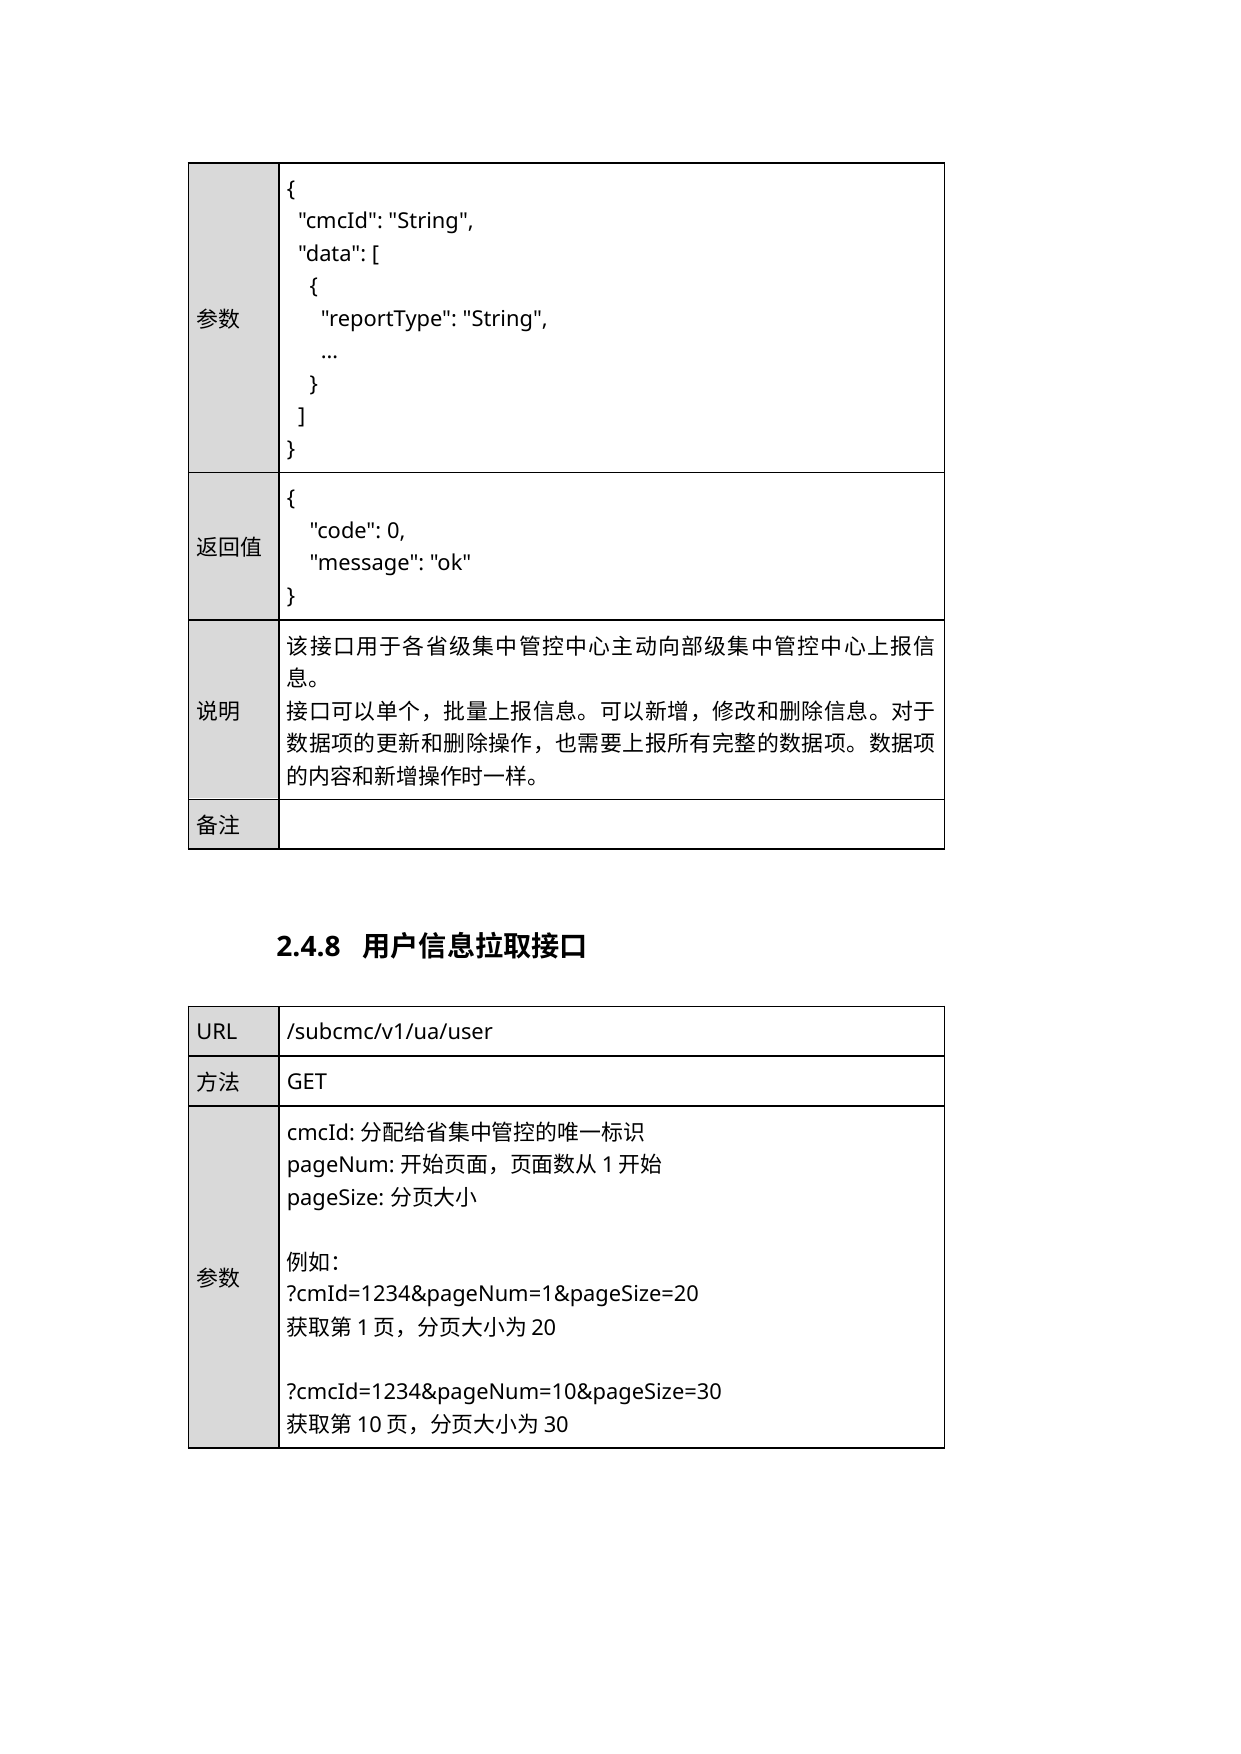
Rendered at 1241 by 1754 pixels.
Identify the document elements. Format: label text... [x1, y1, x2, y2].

subtitle 用户信息拉取接口 [276, 911, 1053, 976]
table_cell 备注 [189, 800, 278, 848]
table_cell 参数 [189, 164, 278, 472]
table_cell 说明 [189, 621, 278, 798]
table_header /subcmc/v1/ua/user [280, 1007, 944, 1055]
table_cell 参数 [189, 1107, 278, 1447]
table_cell { "cmcId": "String", "data": [ { "reportType": "String", … } ] } [280, 164, 944, 472]
table_cell 该接口用于各省级集中管控中心主动向部级集中管控中心上报信息。 接口可以单个，批量上报信息。可以新增，修改和删除信息。对于数据项的更新和删除操作，也需要上报所有完整的数据项。数据项的内容和新增操作时一样。 [280, 621, 944, 798]
table_cell { "code": 0, "message": "ok" } [280, 473, 944, 619]
table_header URL [189, 1007, 278, 1055]
table_cell [280, 800, 944, 848]
table_cell GET [280, 1057, 944, 1105]
table_cell cmcId: 分配给省集中管控的唯一标识 pageNum: 开始页面，页面数从1开始 pageSize: 分页大小 例如： ?cmId=1234&pageNum=1&pageSize=20 获取第1页，分页大小为20 ?cmcId=1234&pageNum=10&pageSize=30 获取第10页，分页大小为30 [280, 1107, 944, 1447]
table_cell 方法 [189, 1057, 278, 1105]
table_cell 返回值 [189, 473, 278, 619]
